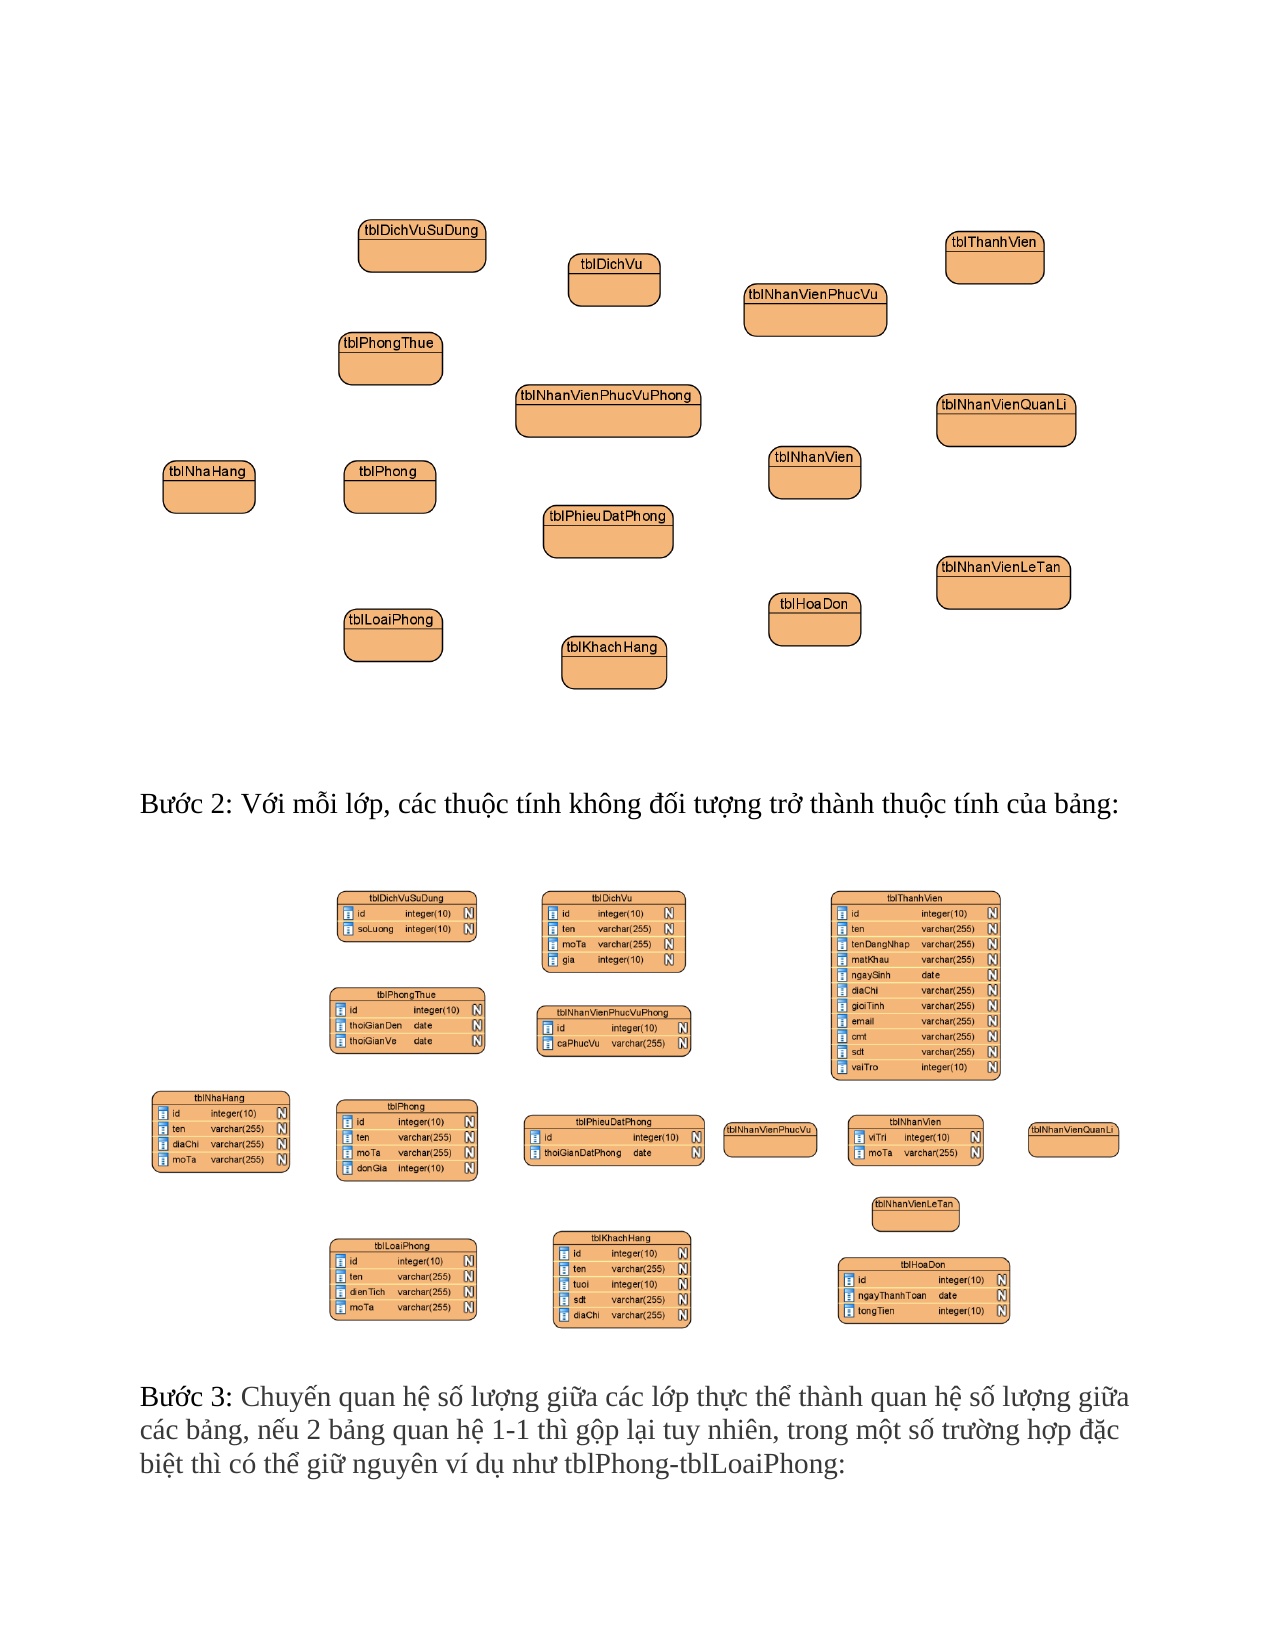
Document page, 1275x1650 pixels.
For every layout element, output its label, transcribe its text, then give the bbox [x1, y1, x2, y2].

picture [139, 141, 1138, 786]
text Bước 3: Chuyến quan hệ số lượng giữa các lớp thực thể thành quan hệ số lượng giữa các bảng, nếu 2 bảng quan hệ 1-1 thì gộp lại tuy nhiên, trong một số trường hợp đặc biệt thì có thể giữ nguyên ví dụ như tblPhong-tblLoaiPhong: [846, 1379, 1137, 1479]
text Bước 2: Với mỗi lớp, các thuộc tính không đối tượng trở thành thuộc tính của bảng: [139, 786, 1137, 819]
picture [139, 870, 1138, 1379]
